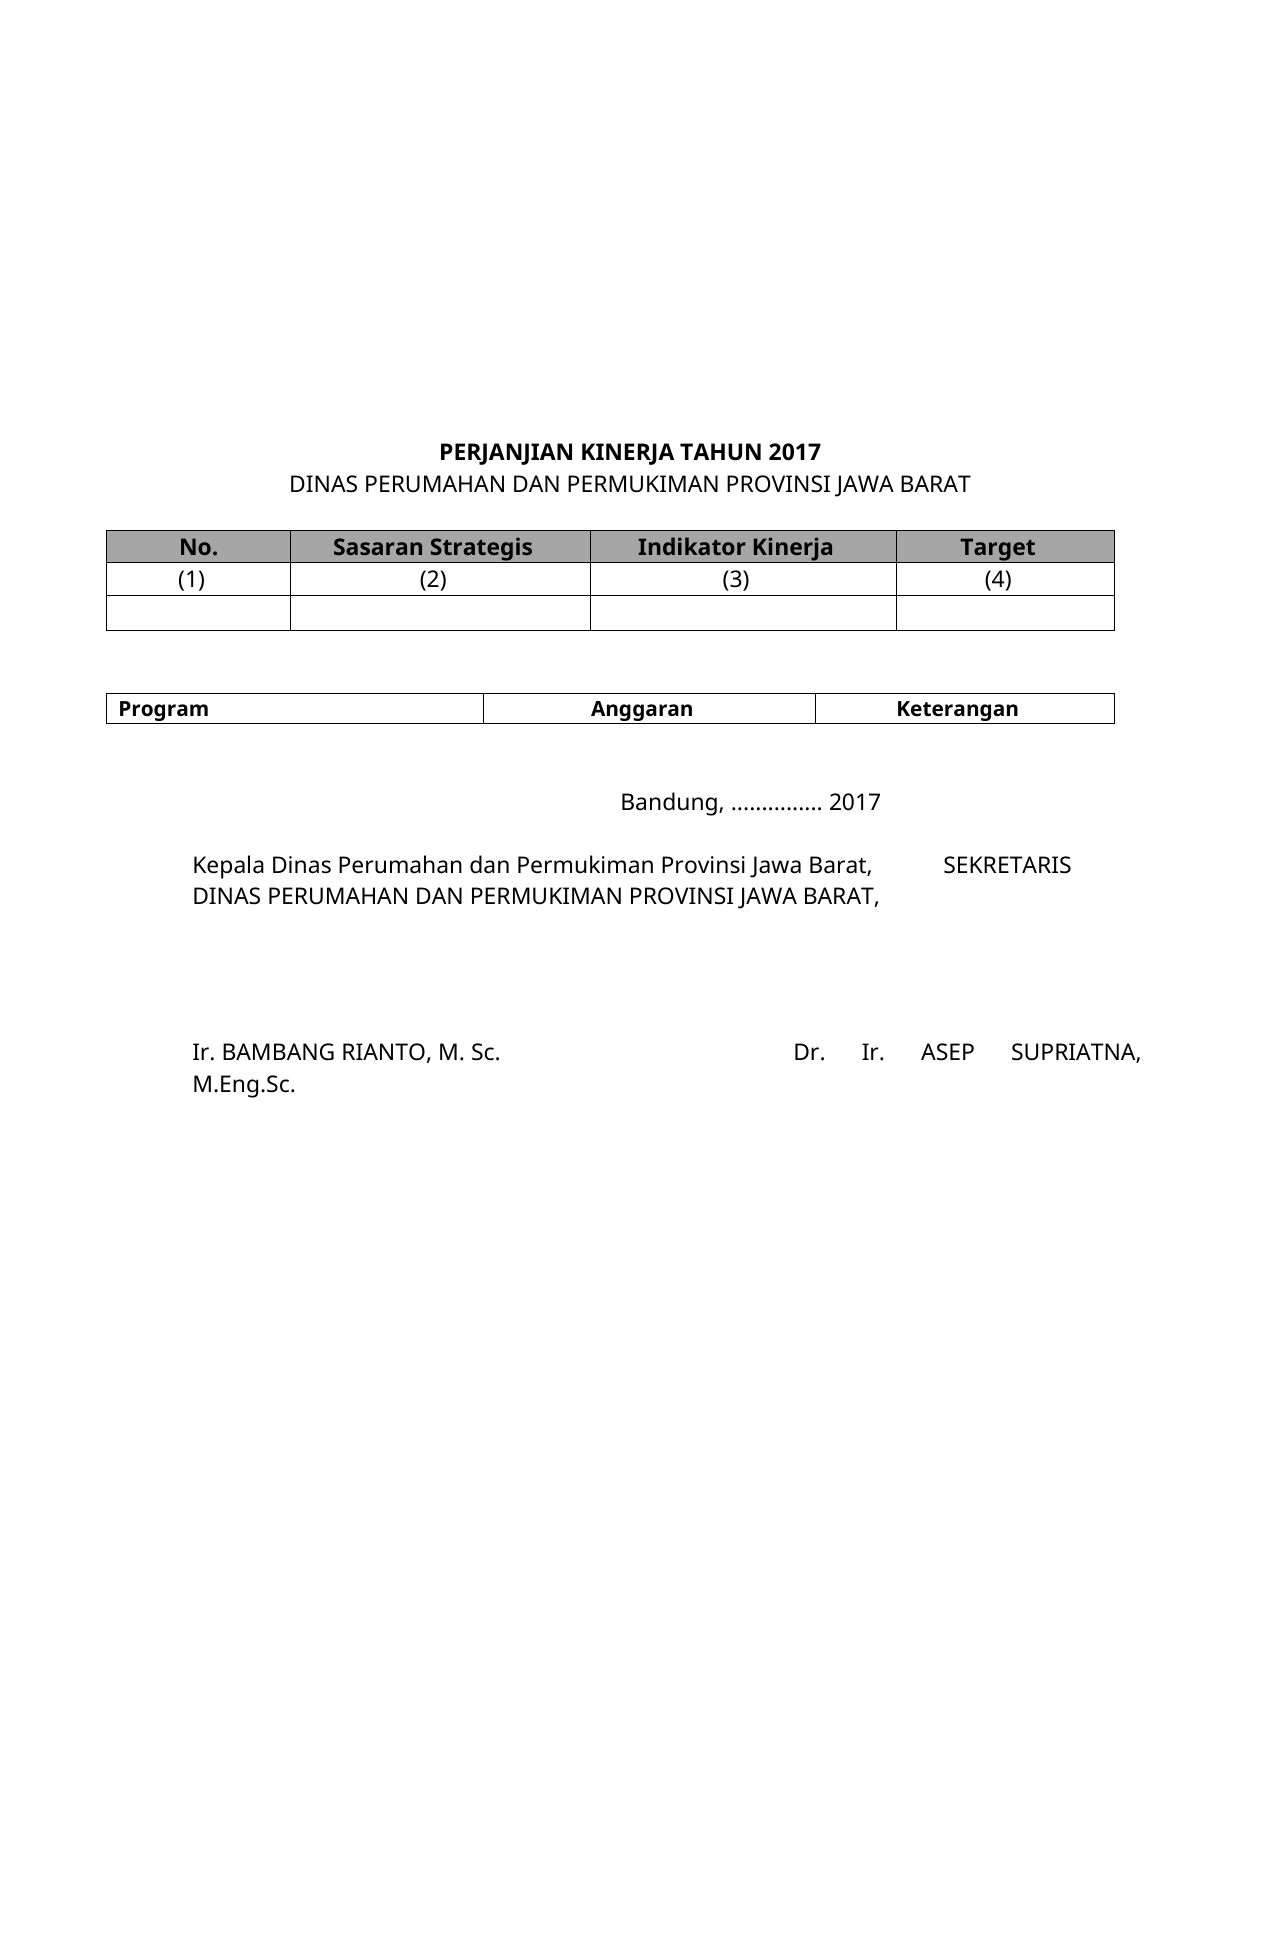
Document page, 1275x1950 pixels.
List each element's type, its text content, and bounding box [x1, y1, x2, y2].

table_cell [107, 596, 290, 630]
text Ir. BAMBANG RIANTO, M. Sc. Dr. Ir. ASEP SUPRIATNA, M.Eng.Sc. [192, 1036, 1142, 1099]
table_cell (3) [591, 563, 896, 594]
table_cell (1) [107, 563, 290, 594]
text PERJANJIAN KINERJA TAHUN 2017 [118, 436, 1142, 467]
table_cell (4) [897, 563, 1114, 594]
text Bandung, ............... 2017 [620, 786, 1142, 817]
text DINAS PERUMAHAN DAN PERMUKIMAN PROVINSI JAWA BARAT [118, 467, 1142, 499]
table_cell (2) [291, 563, 590, 594]
table_cell [897, 596, 1114, 630]
table_header No. [107, 531, 290, 562]
table_header Program [107, 694, 483, 723]
table_header Anggaran [484, 694, 815, 723]
table_header Target [897, 531, 1114, 562]
text Kepala Dinas Perumahan dan Permukiman Provinsi Jawa Barat, SEKRETARIS DINAS PERUMAHAN DAN PERMUKIMAN PROVINSI JAWA BARAT, [192, 849, 1142, 911]
table_header Keterangan [816, 694, 1114, 723]
table_cell [291, 596, 590, 630]
table_cell [591, 596, 896, 630]
table_header Sasaran Strategis [291, 531, 590, 562]
table_header Indikator Kinerja [591, 531, 896, 562]
